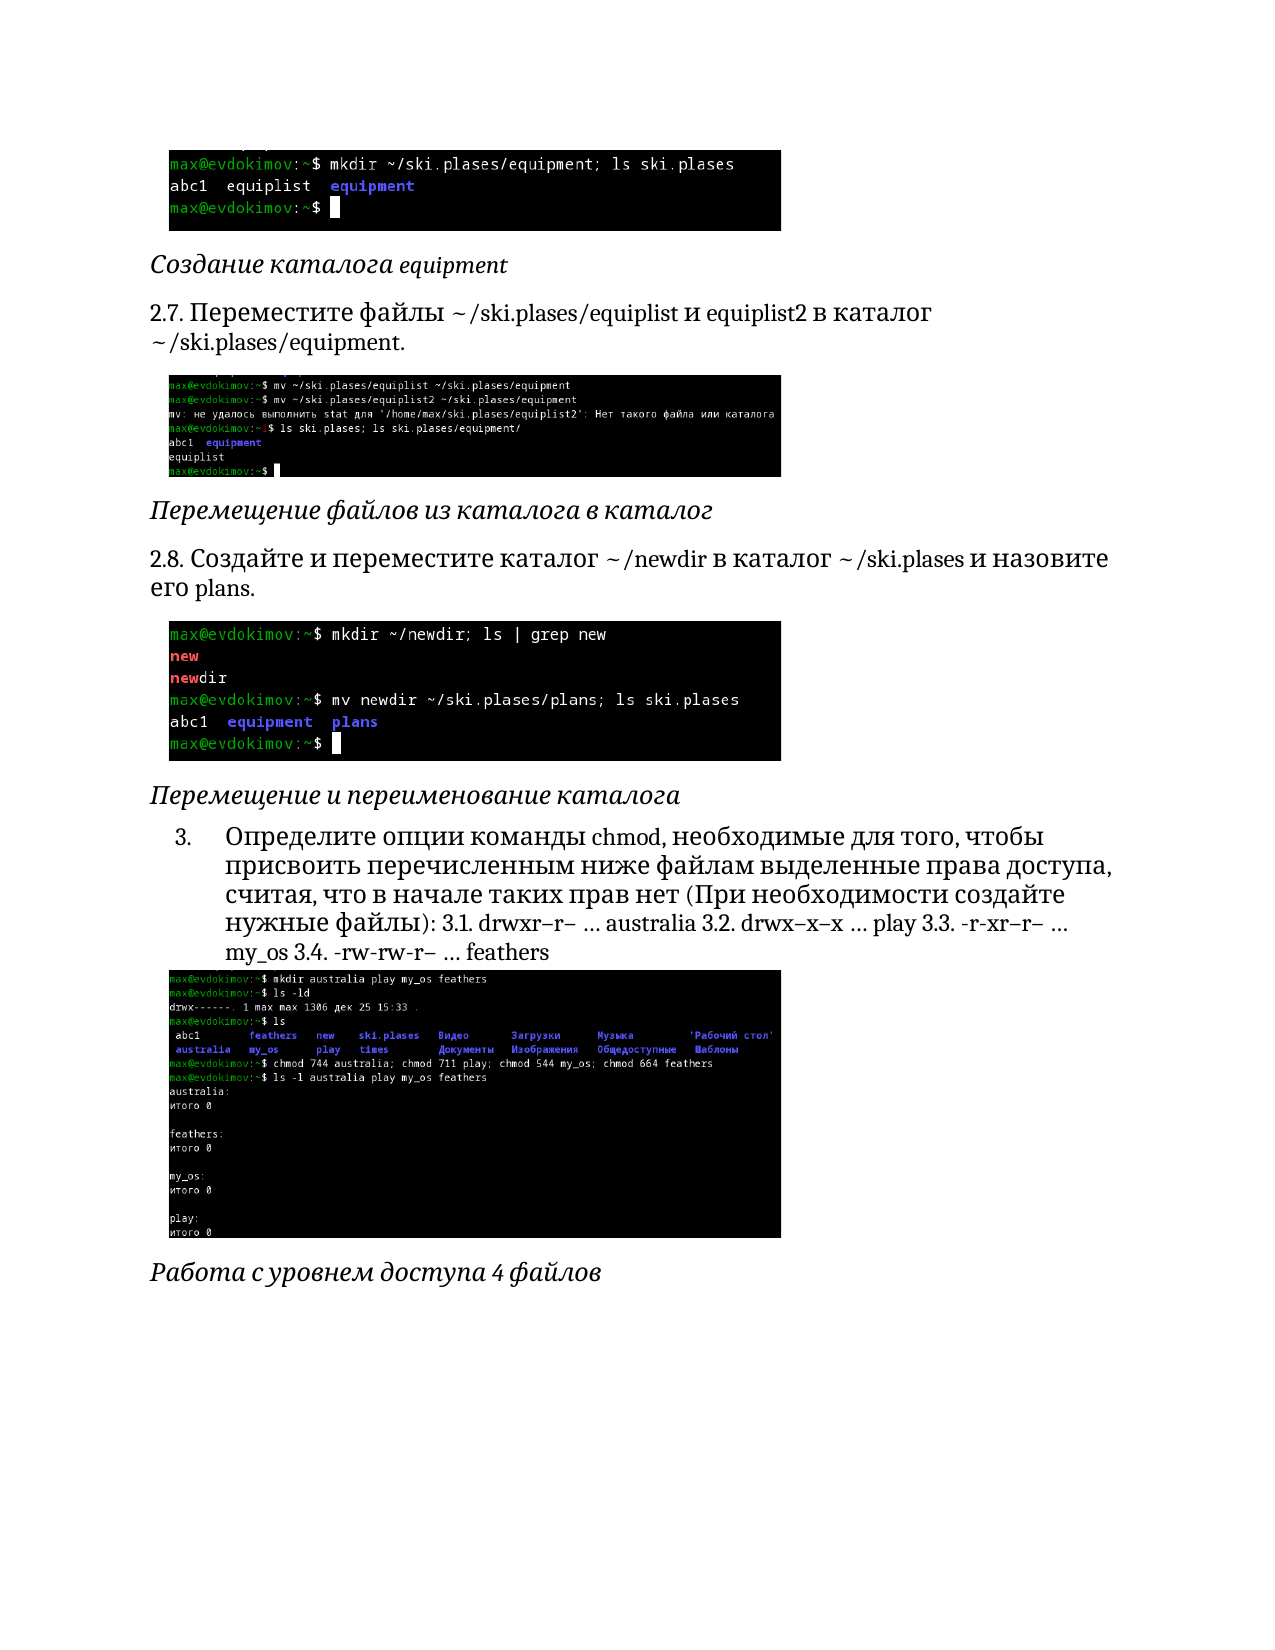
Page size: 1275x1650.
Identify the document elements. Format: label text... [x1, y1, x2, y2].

text Работа с уровнем доступа 4 файлов [150, 1258, 1125, 1287]
text Создание каталога equipment [150, 251, 1125, 280]
text Перемещение и переименование каталога [150, 782, 1125, 811]
text 2.8. Создайте и переместите каталог ~/newdir в каталог ~/ski.plases и назовите его plans. [150, 545, 1125, 602]
picture [168, 375, 782, 477]
text Перемещение файлов из каталога в каталог [150, 497, 1125, 526]
picture [168, 970, 782, 1238]
list Определите опции команды chmod, необходимые для того, чтобы присвоить перечисленным ниже файлам выделенные права доступа, считая, что в начале таких прав нет (При необходимости создайте нужные файлы): 3.1. drwxr–r– … australia 3.2. drwx–x–x … play 3.3. -r-xr–r– … my_os 3.4. -rw-rw-r– … feathers [175, 823, 1125, 967]
text 2.7. Переместите файлы ~/ski.plases/equiplist и equiplist2 в каталог ~/ski.plases/equipment. [150, 299, 1125, 356]
picture [168, 621, 782, 761]
picture [168, 150, 782, 231]
